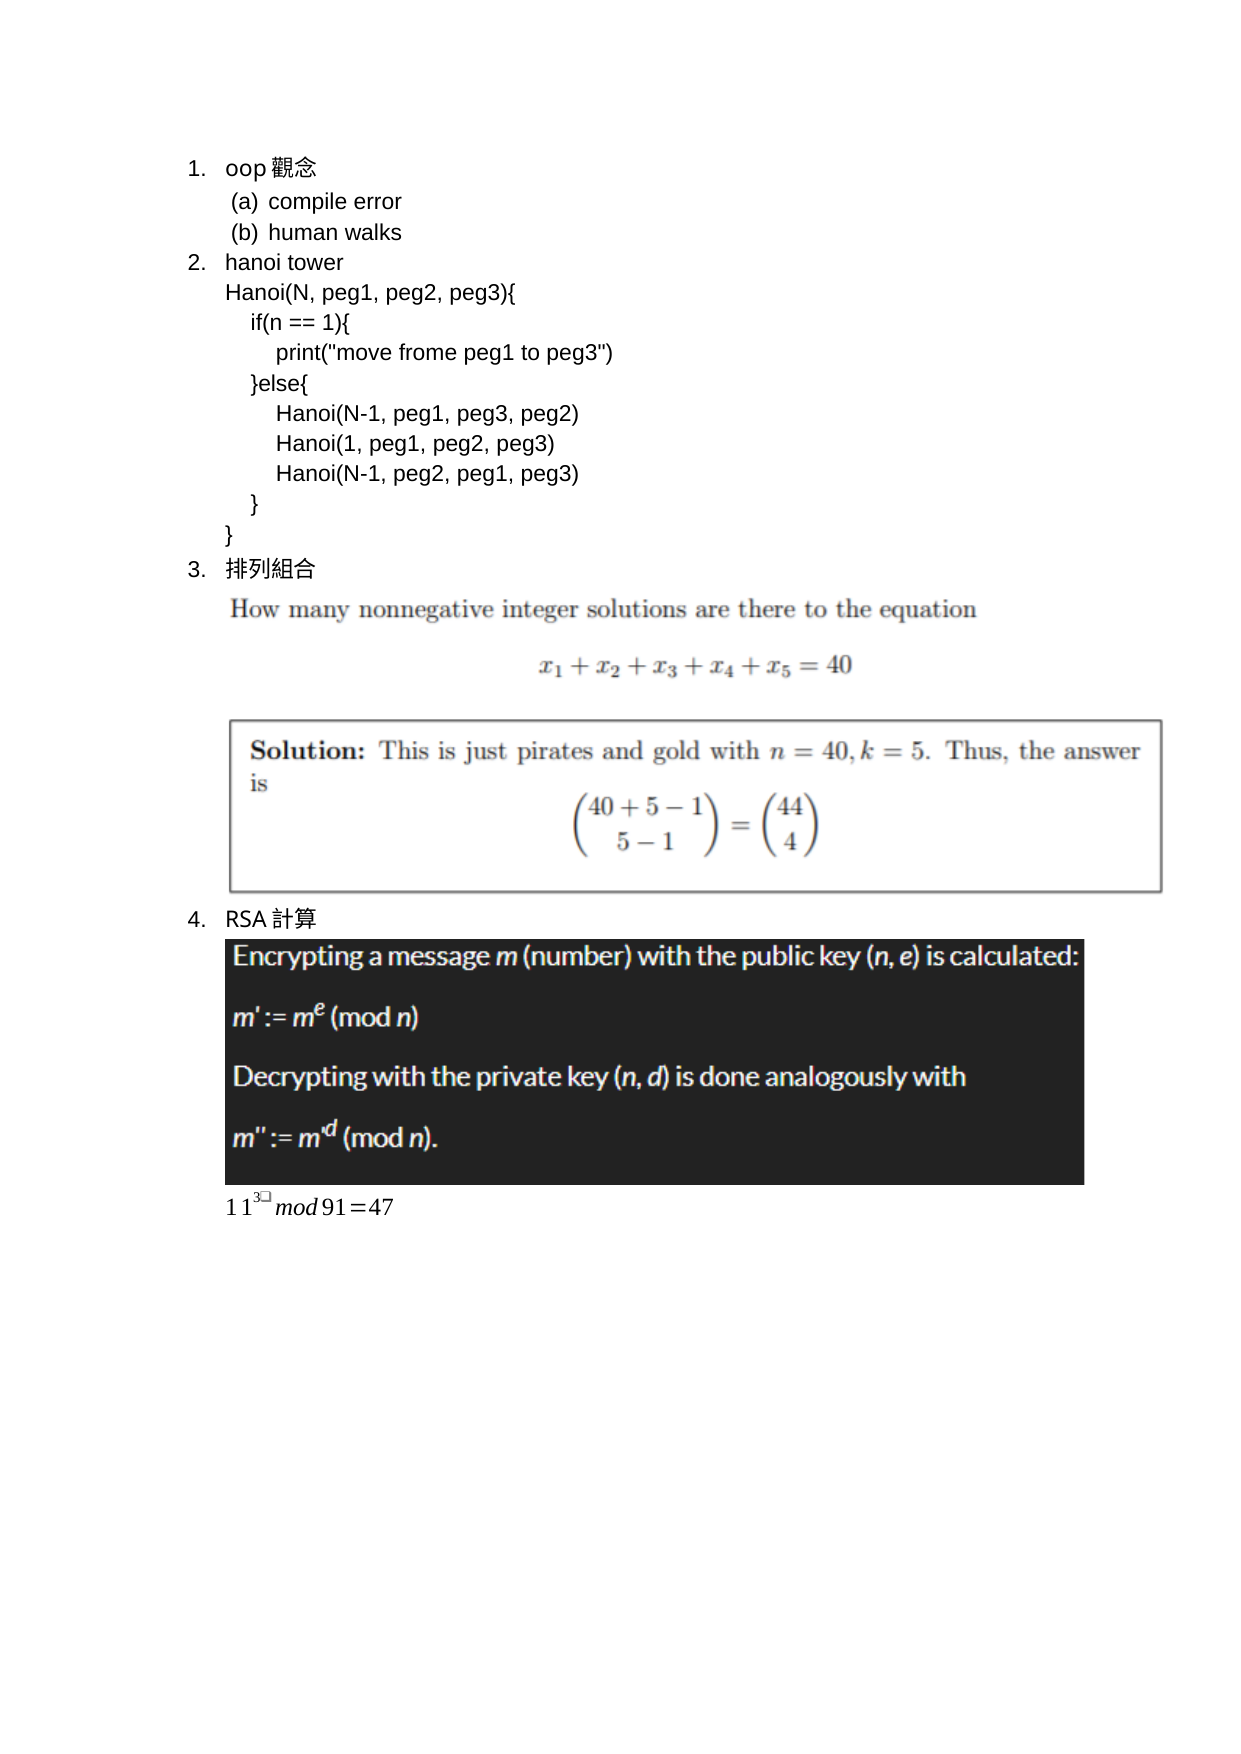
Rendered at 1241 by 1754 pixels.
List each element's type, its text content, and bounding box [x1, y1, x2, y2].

list RSA計算 [187, 901, 1090, 934]
text if(n == 1){ [225, 309, 1090, 336]
text } [225, 521, 1090, 547]
list hanoi tower [187, 249, 1090, 275]
picture [225, 588, 1166, 898]
picture [225, 939, 1085, 1185]
list human walks [231, 218, 1090, 245]
list oop觀念 [187, 150, 1090, 183]
text Hanoi(N, peg1, peg2, peg3){ [225, 279, 1090, 305]
list compile error [231, 188, 1090, 215]
text Hanoi(N-1, peg1, peg3, peg2) [225, 400, 1090, 426]
text }else{ [225, 369, 1090, 396]
text print("move frome peg1 to peg3") [225, 339, 1090, 366]
text Hanoi(1, peg1, peg2, peg3) [225, 430, 1090, 456]
list 排列組合 [187, 551, 1090, 584]
text } [225, 490, 1090, 517]
text Hanoi(N-1, peg2, peg1, peg3) [225, 460, 1090, 487]
